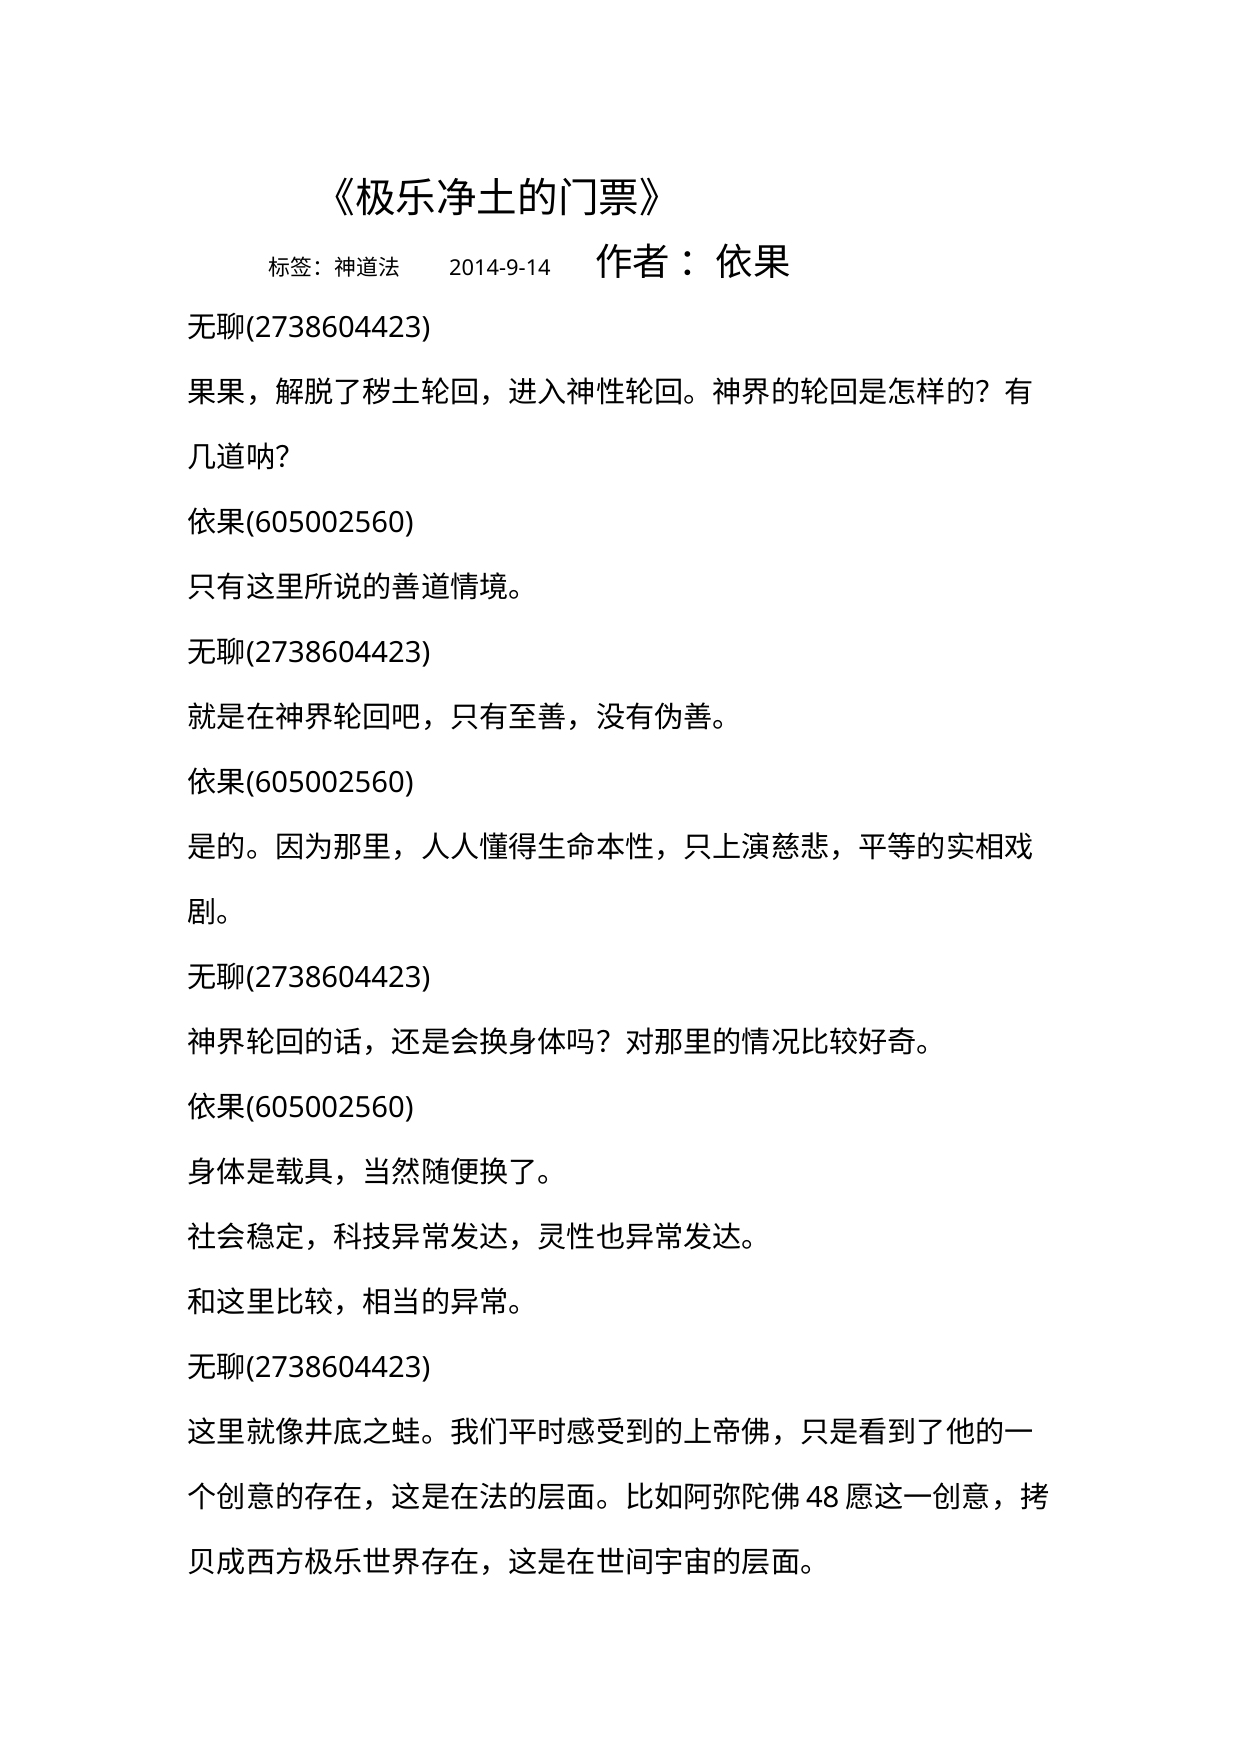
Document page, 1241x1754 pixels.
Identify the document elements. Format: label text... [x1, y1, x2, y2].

text 只有这里所说的善道情境。 [187, 552, 1053, 617]
text 是的。因为那里，人人懂得生命本性，只上演慈悲，平等的实相戏剧。 [187, 812, 1053, 942]
text 无聊(2738604423) [187, 1332, 1053, 1397]
text 这里就像井底之蛙。我们平时感受到的上帝佛，只是看到了他的一个创意的存在，这是在法的层面。比如阿弥陀佛48愿这一创意，拷贝成西方极乐世界存在，这是在世间宇宙的层面。 [187, 1397, 1053, 1592]
text 和这里比较，相当的异常。 [187, 1267, 1053, 1332]
text 无聊(2738604423) [187, 617, 1053, 682]
text 社会稳定，科技异常发达，灵性也异常发达。 [187, 1202, 1053, 1267]
text 依果(605002560) [187, 747, 1053, 812]
text 无聊(2738604423) [187, 942, 1053, 1007]
text 身体是载具，当然随便换了。 [187, 1137, 1053, 1202]
text 标签：神道法 2014-9-14 作者 ：依果 [187, 227, 1053, 292]
text 依果(605002560) [187, 1072, 1053, 1137]
text 神界轮回的话，还是会换身体吗？对那里的情况比较好奇。 [187, 1007, 1053, 1072]
text 无聊(2738604423) [187, 292, 1053, 357]
text 《极乐净土的门票》 [187, 162, 1053, 227]
text 依果(605002560) [187, 487, 1053, 552]
text 果果，解脱了秽土轮回，进入神性轮回。神界的轮回是怎样的？有几道呐？ [187, 357, 1053, 487]
text 就是在神界轮回吧，只有至善，没有伪善。 [187, 682, 1053, 747]
